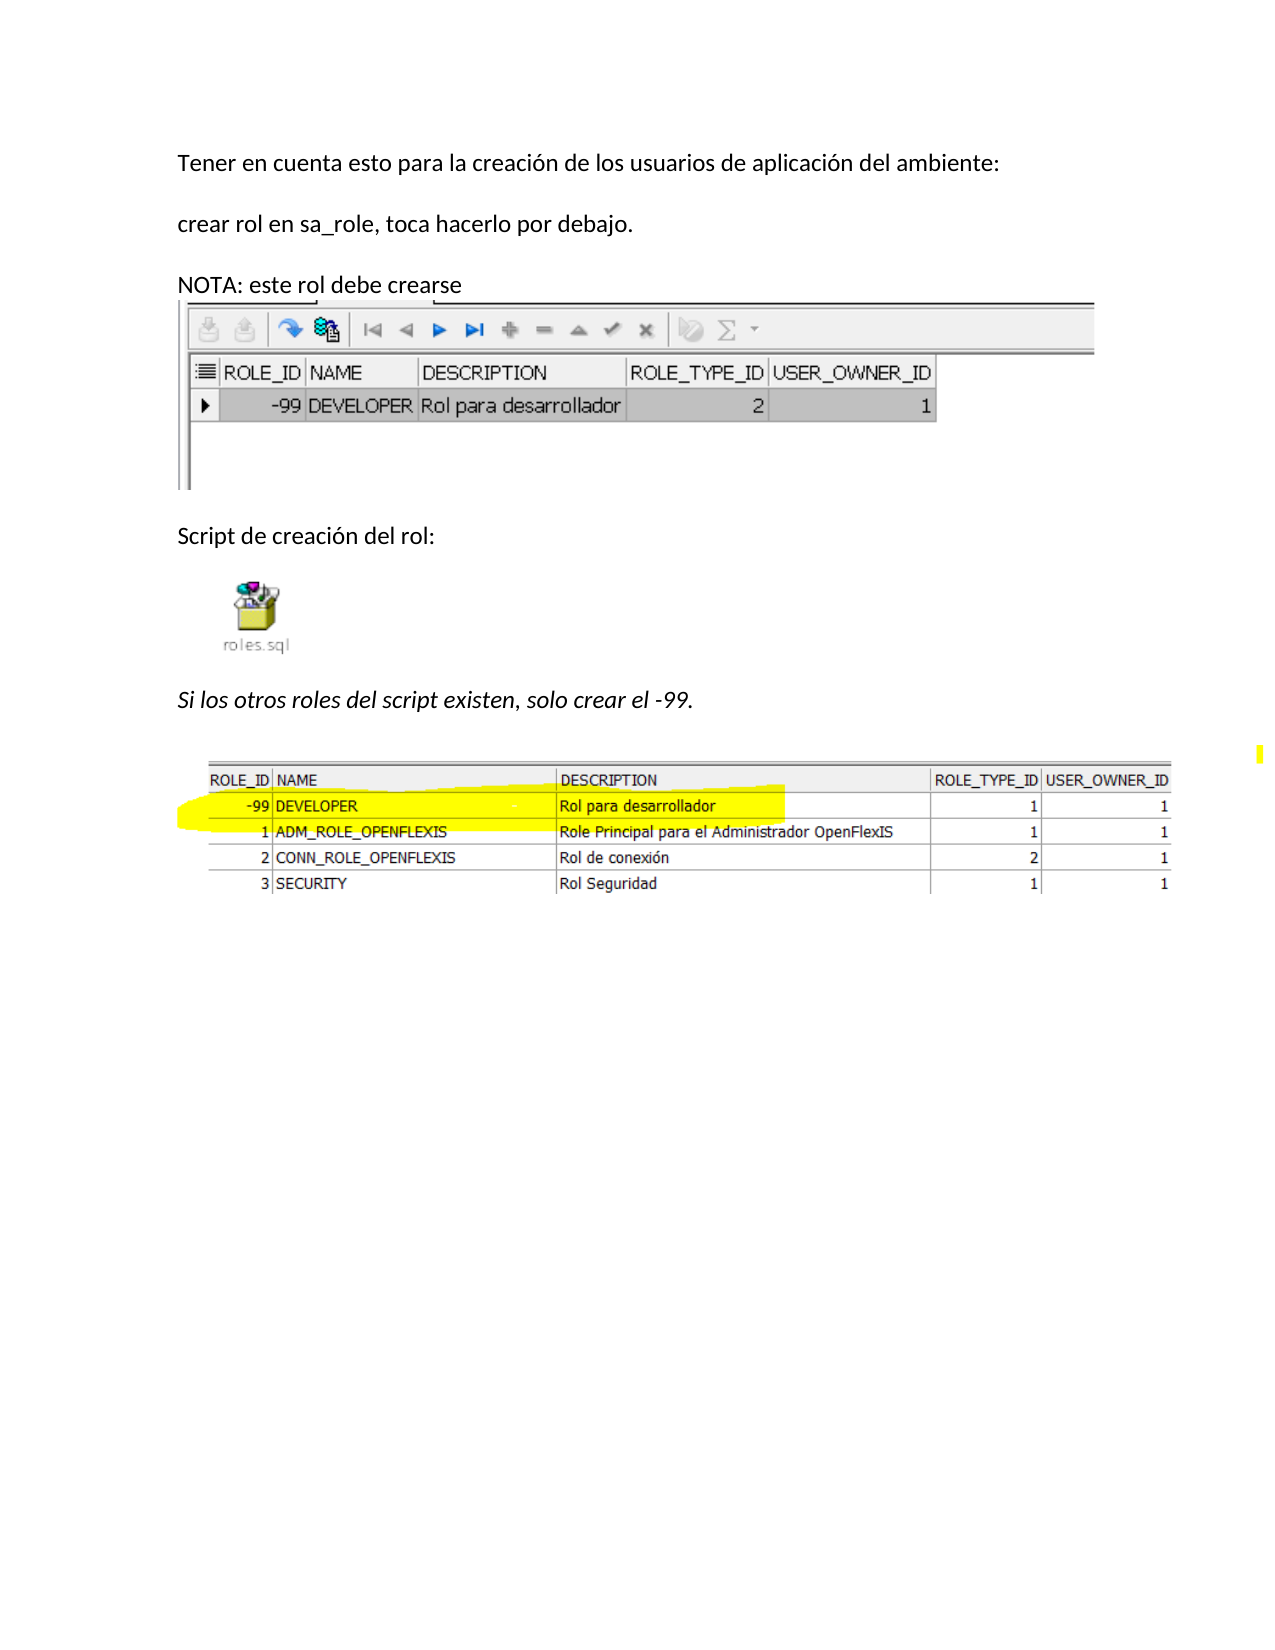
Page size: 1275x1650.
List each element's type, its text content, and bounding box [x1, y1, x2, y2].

text Script de creación del rol: [177, 520, 1098, 550]
text crear rol en sa_role, toca hacerlo por debajo. [177, 209, 1098, 239]
text Tener en cuenta esto para la creación de los usuarios de aplicación del ambiente: [177, 148, 1098, 178]
text Si los otros roles del script existen, solo crear el -99. [177, 684, 1098, 714]
text NOTA: este rol debe crearse [177, 270, 1098, 300]
picture [177, 745, 1264, 894]
picture [177, 300, 1095, 490]
